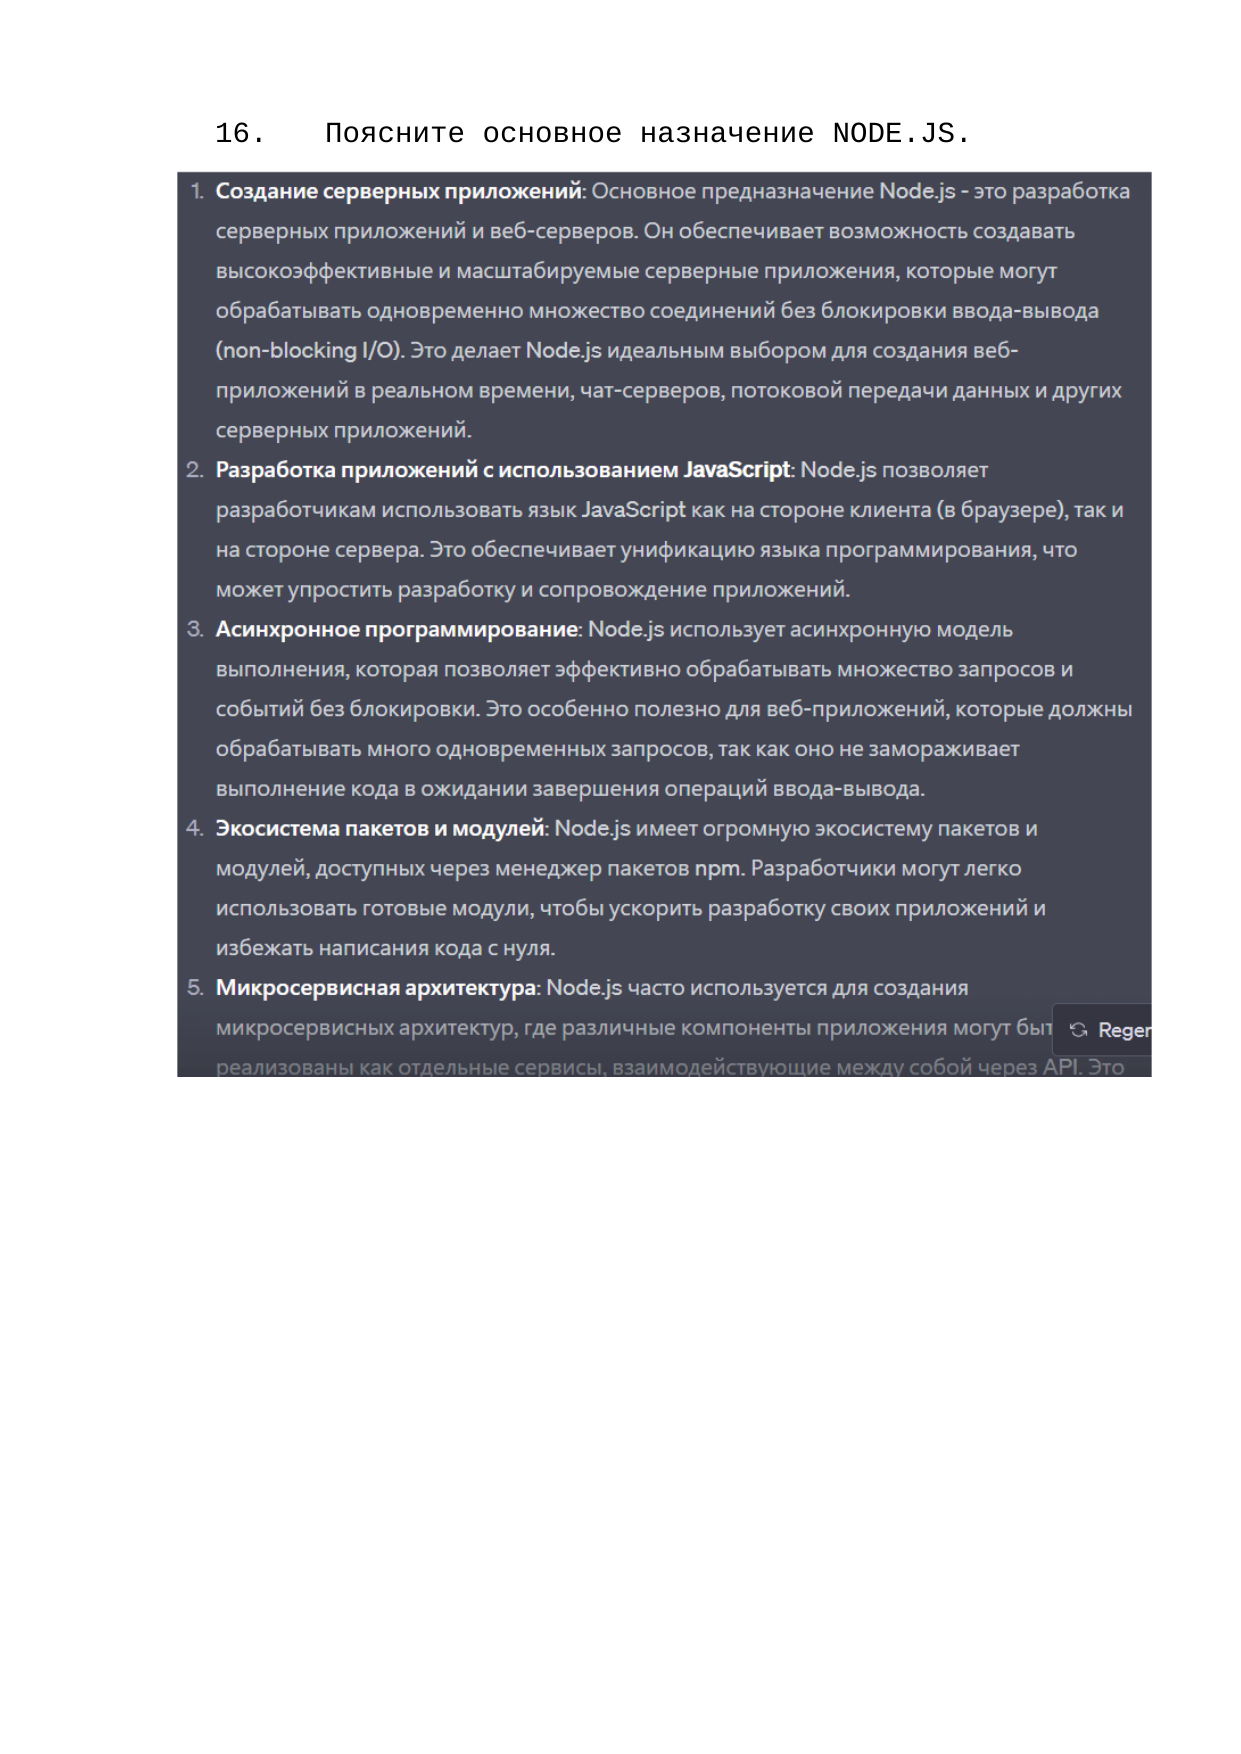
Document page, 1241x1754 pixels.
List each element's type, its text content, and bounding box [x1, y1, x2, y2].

picture [177, 170, 1152, 1077]
list Поясните основное назначение NODE.JS. [215, 118, 1152, 151]
